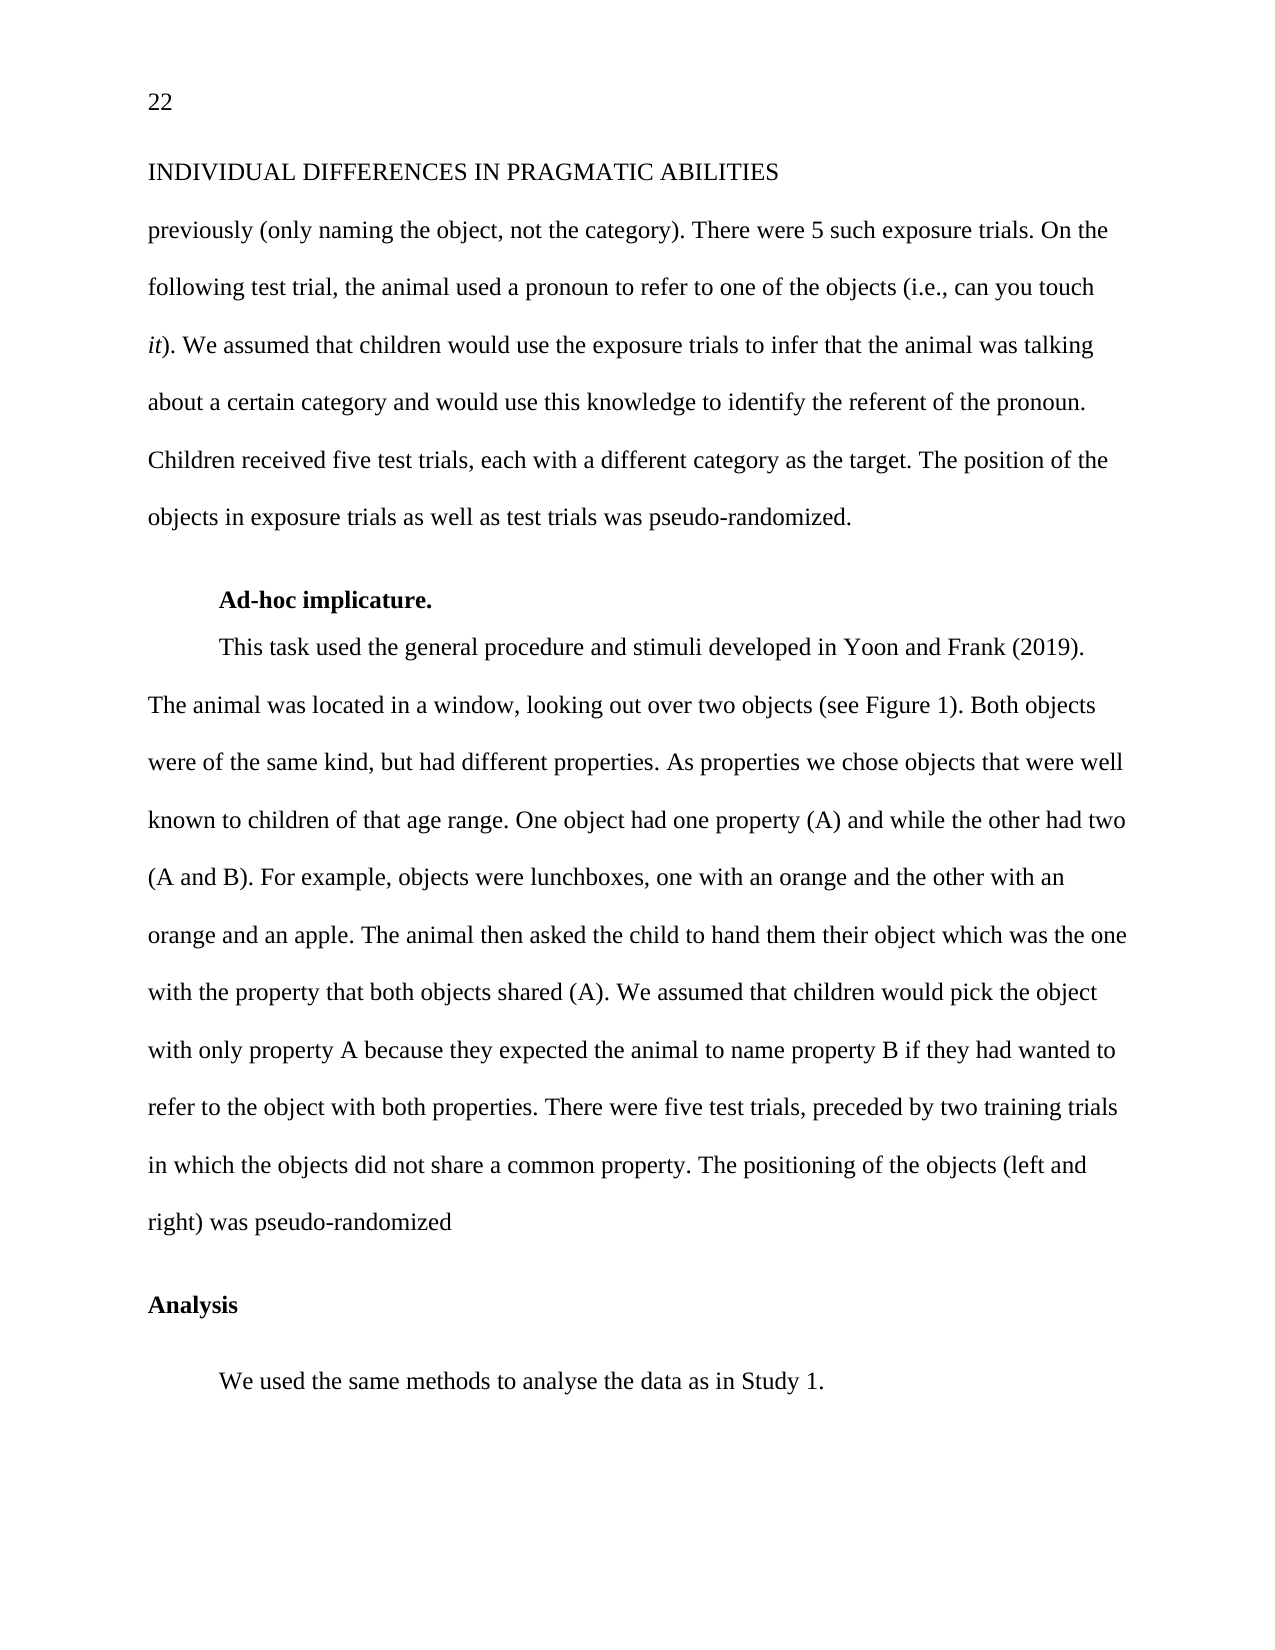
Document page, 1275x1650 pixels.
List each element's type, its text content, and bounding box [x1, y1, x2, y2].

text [148, 215, 1127, 531]
text We used the same methods to analyse the data as in Study 1. [148, 1366, 1127, 1395]
subtitle Analysis [148, 1290, 1127, 1319]
subtitle Ad-hoc implicature. [148, 585, 1127, 614]
text This task used the general procedure and stimuli developed in Yoon and Frank (2019). The animal was located in a window, looking out over two objects (see Figure 1). Both objects were of the same kind, but had different properties. As properties we chose objects that were well known to children of that age range. One object had one property (A) and while the other had two (A and B). For example, objects were lunchboxes, one with an orange and the other with an orange and an apple. The animal then asked the child to hand them their object which was the one with the property that both objects shared (A). We assumed that children would pick the object with only property A because they expected the animal to name property B if they had wanted to refer to the object with both properties. There were five test trials, preceded by two training trials in which the objects did not share a common property. The positioning of the objects (left and right) was pseudo-randomized [148, 632, 1127, 1236]
